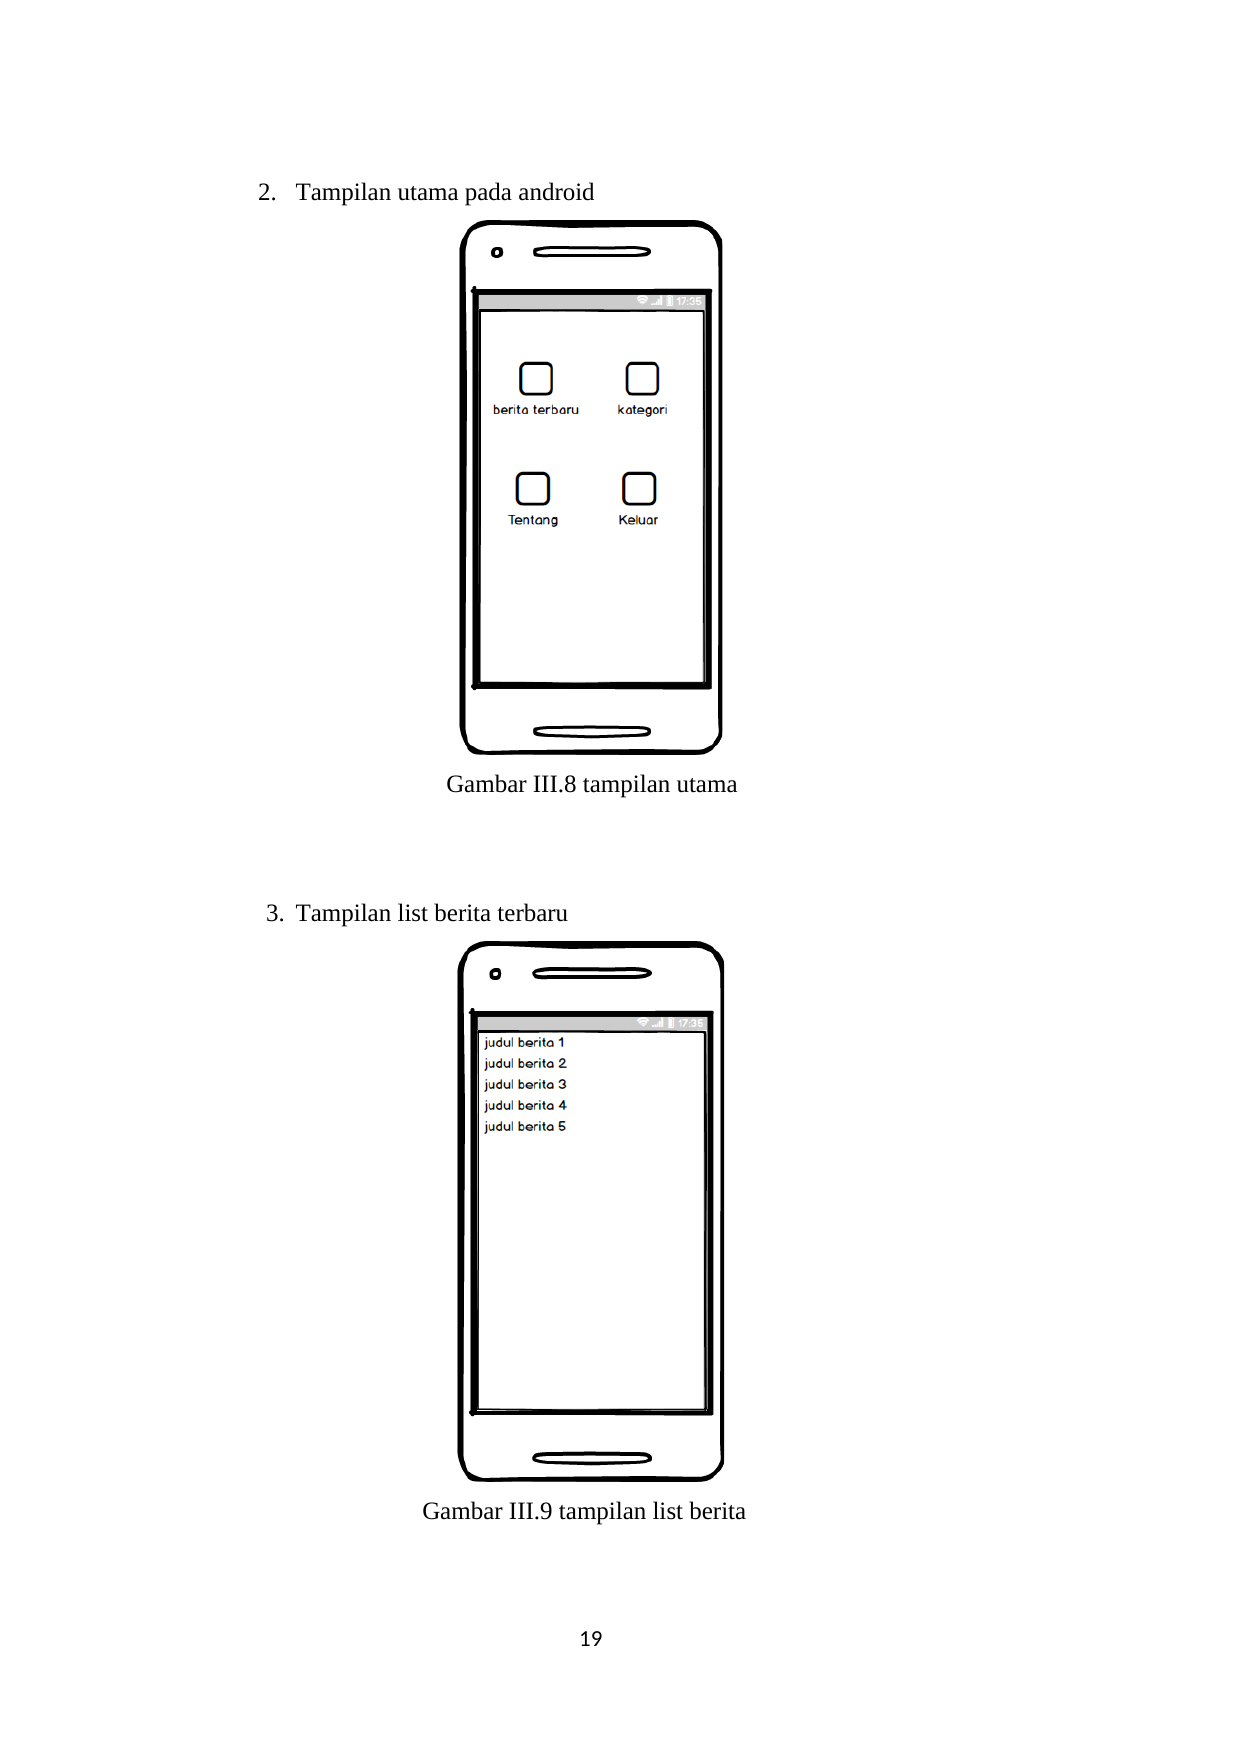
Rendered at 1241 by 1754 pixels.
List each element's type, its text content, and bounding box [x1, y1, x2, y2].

list Gambar III.9 tampilan list berita [416, 1496, 1004, 1524]
list Tampilan list berita terbaru [266, 898, 1004, 927]
list Tampilan utama pada android [258, 177, 1004, 206]
picture [458, 220, 723, 755]
picture [457, 941, 725, 1482]
list Gambar III.8 tampilan utama [402, 769, 1004, 797]
